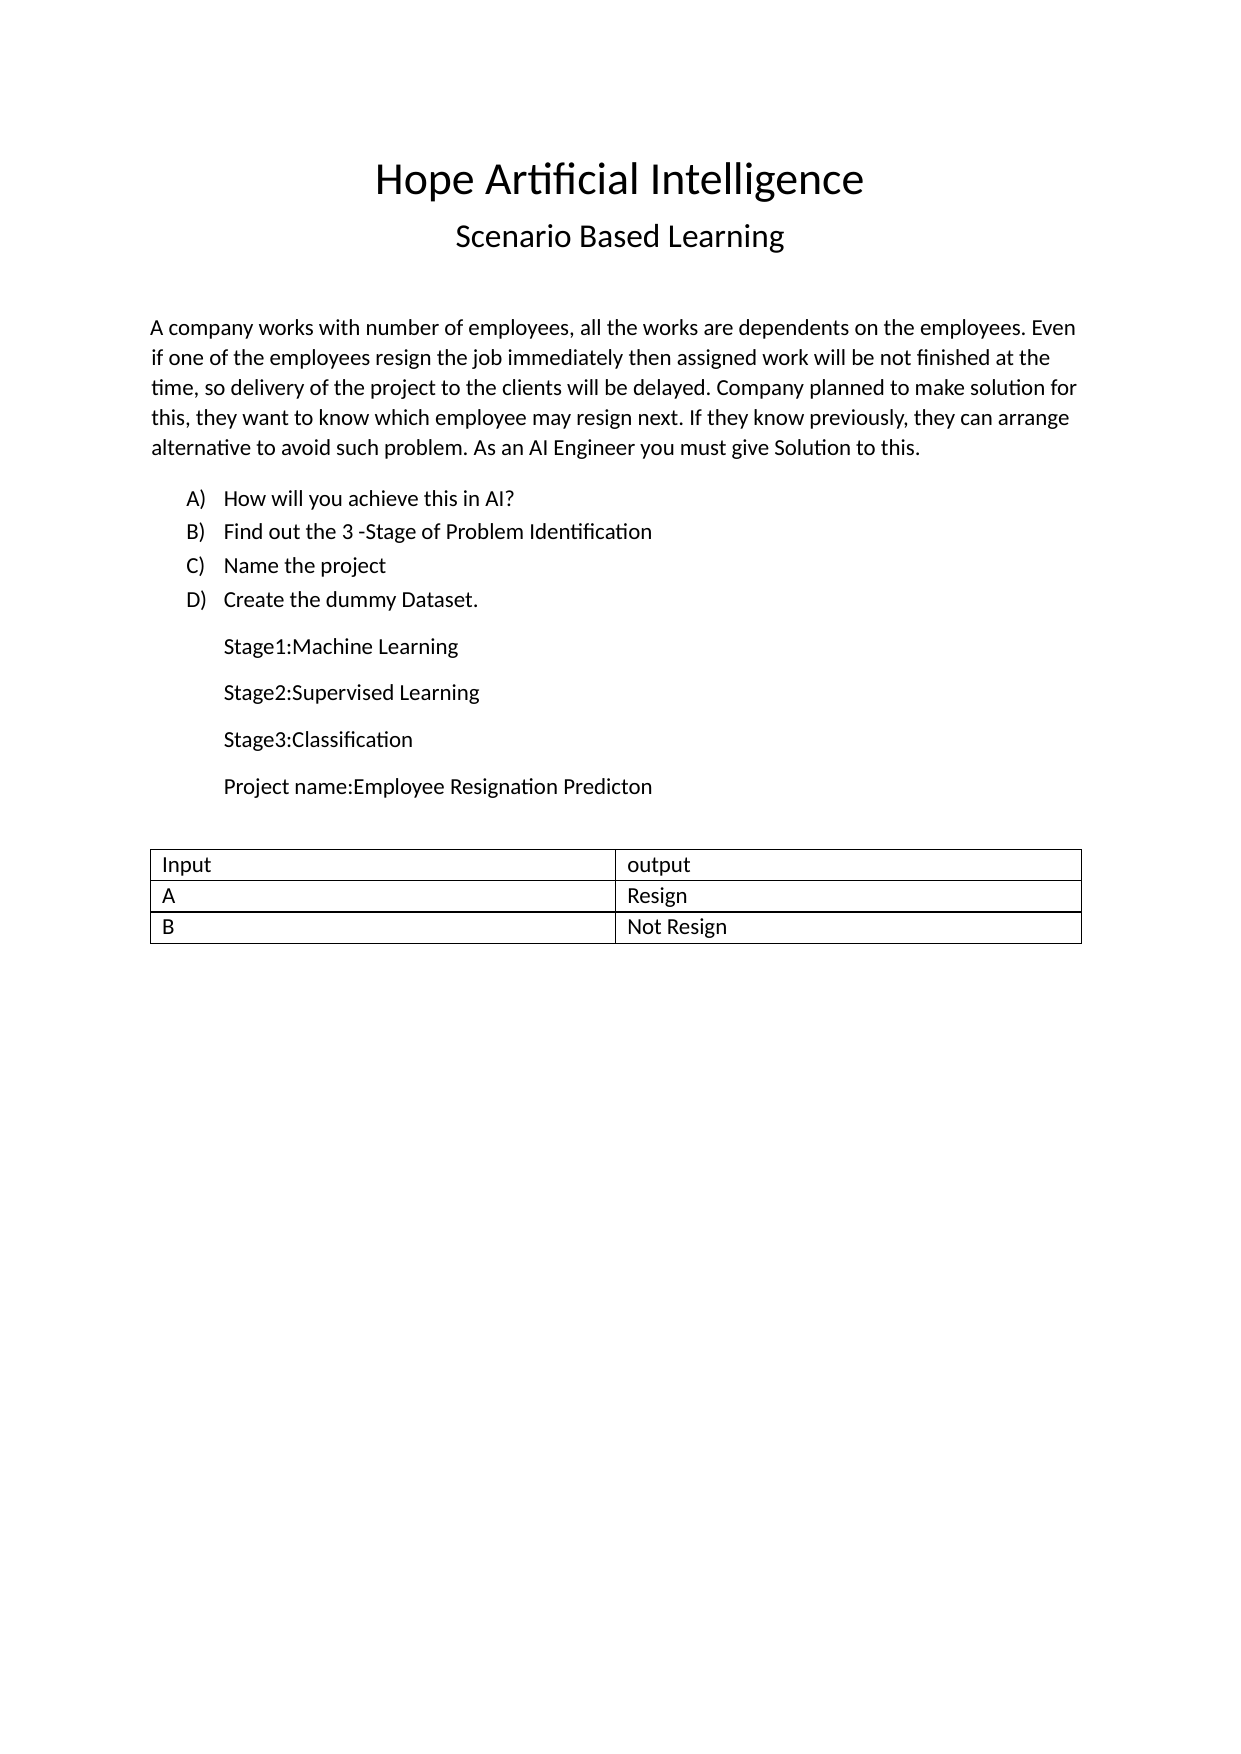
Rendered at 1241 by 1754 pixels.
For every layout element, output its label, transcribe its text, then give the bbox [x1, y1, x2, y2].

text Project name:Employee Resignation Predicton [223, 772, 1081, 800]
text Stage2:Supervised Learning [223, 678, 1081, 707]
table_cell A [151, 881, 615, 911]
text Scenario Based Learning [158, 215, 1081, 256]
table_header output [616, 850, 1081, 880]
text Stage3:Classification [223, 725, 1081, 753]
list Create the dummy Dataset. [186, 585, 1081, 613]
text Hope Artificial Intelligence [158, 150, 1081, 206]
list How will you achieve this in AI? [186, 484, 1081, 512]
table_cell Resign [616, 881, 1081, 911]
table_cell Not Resign [616, 913, 1081, 942]
list Name the project [186, 551, 1081, 579]
text Stage1:Machine Learning [223, 632, 1081, 660]
text A company works with number of employees, all the works are dependents on the employees. Even if one of the employees resign the job immediately then assigned work will be not finished at the time, so delivery of the project to the clients will be delayed. Company planned to make solution for this, they want to know which employee may resign next. If they know previously, they can arrange alternative to avoid such problem. As an AI Engineer you must give Solution to this. [150, 313, 1081, 462]
table_header Input [151, 850, 615, 880]
table_cell B [151, 913, 615, 942]
list Find out the 3 -Stage of Problem Identification [186, 517, 1081, 546]
